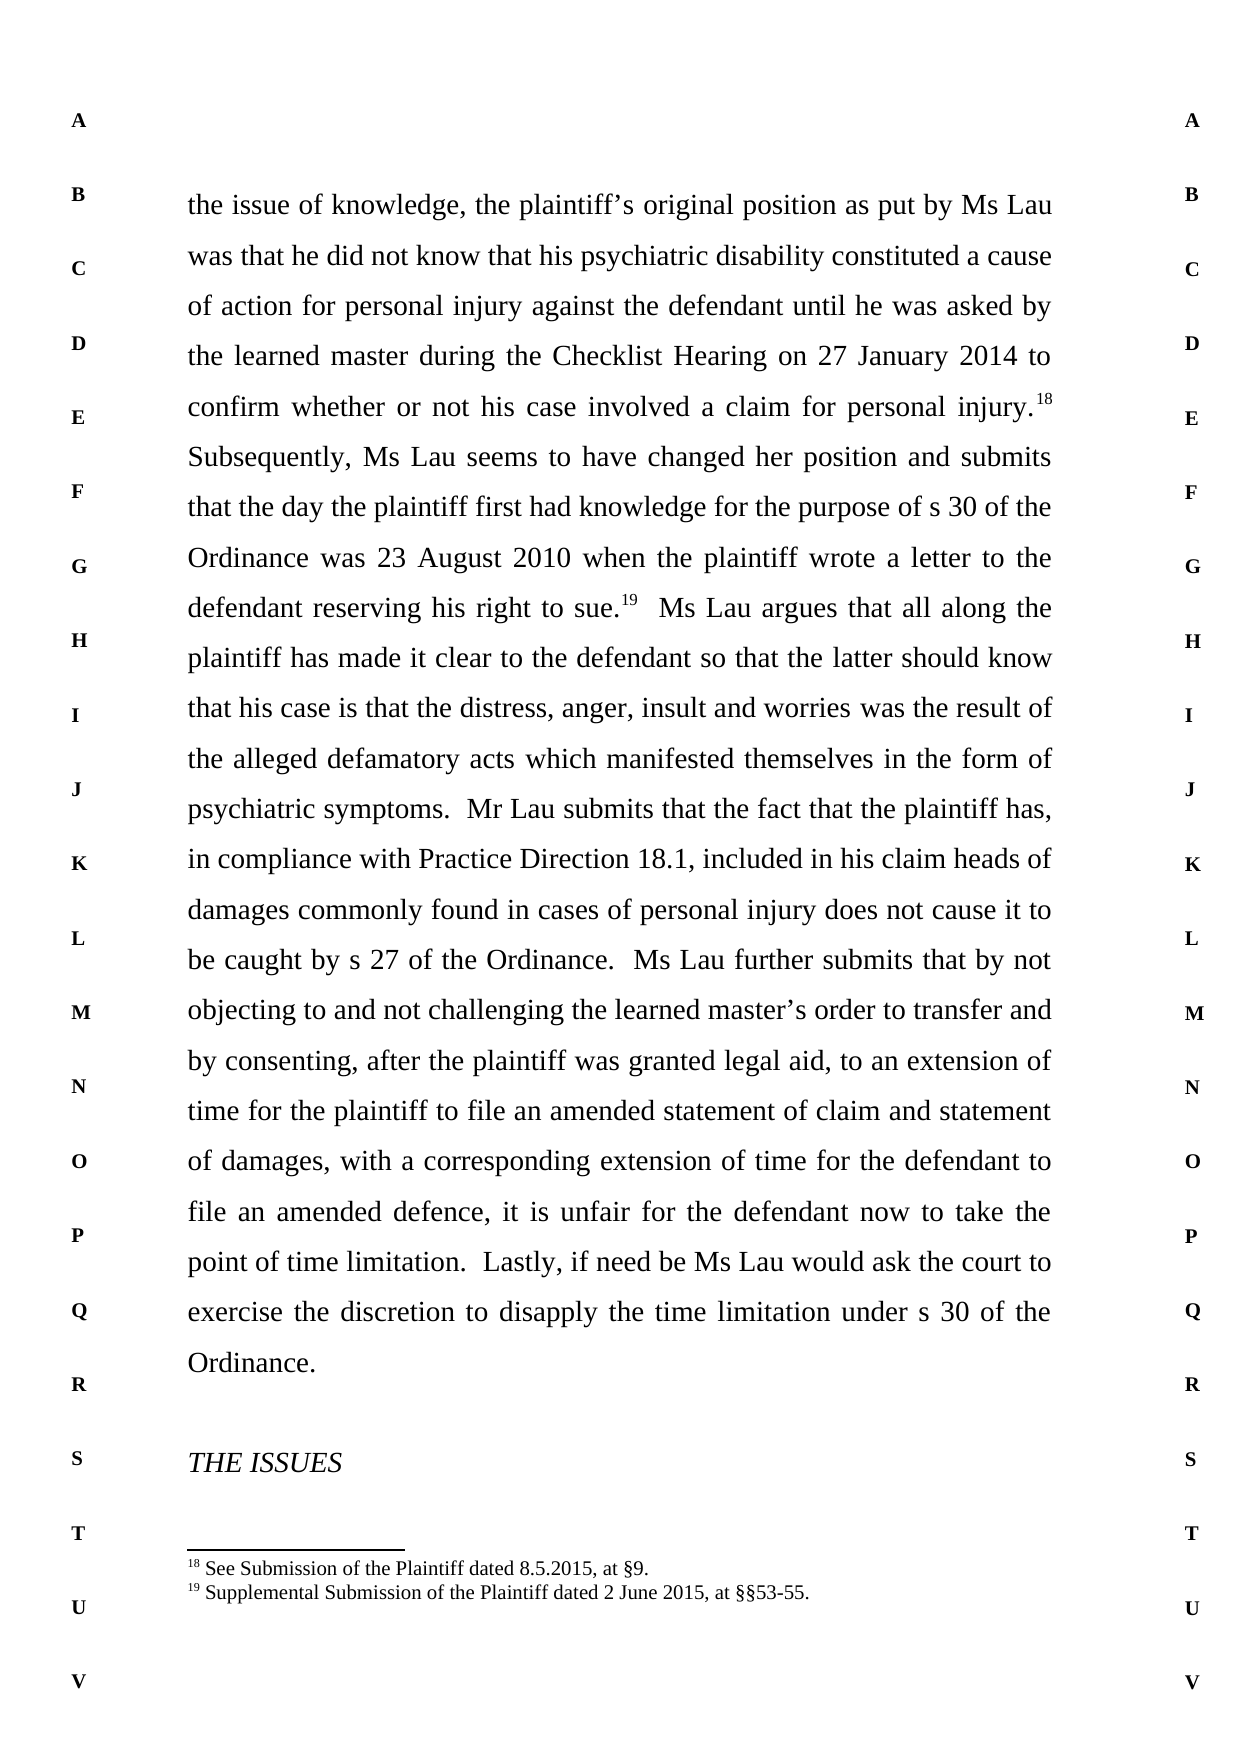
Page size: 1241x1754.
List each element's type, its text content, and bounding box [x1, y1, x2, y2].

text THE ISSUES [187, 1445, 1053, 1479]
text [187, 187, 1053, 1378]
